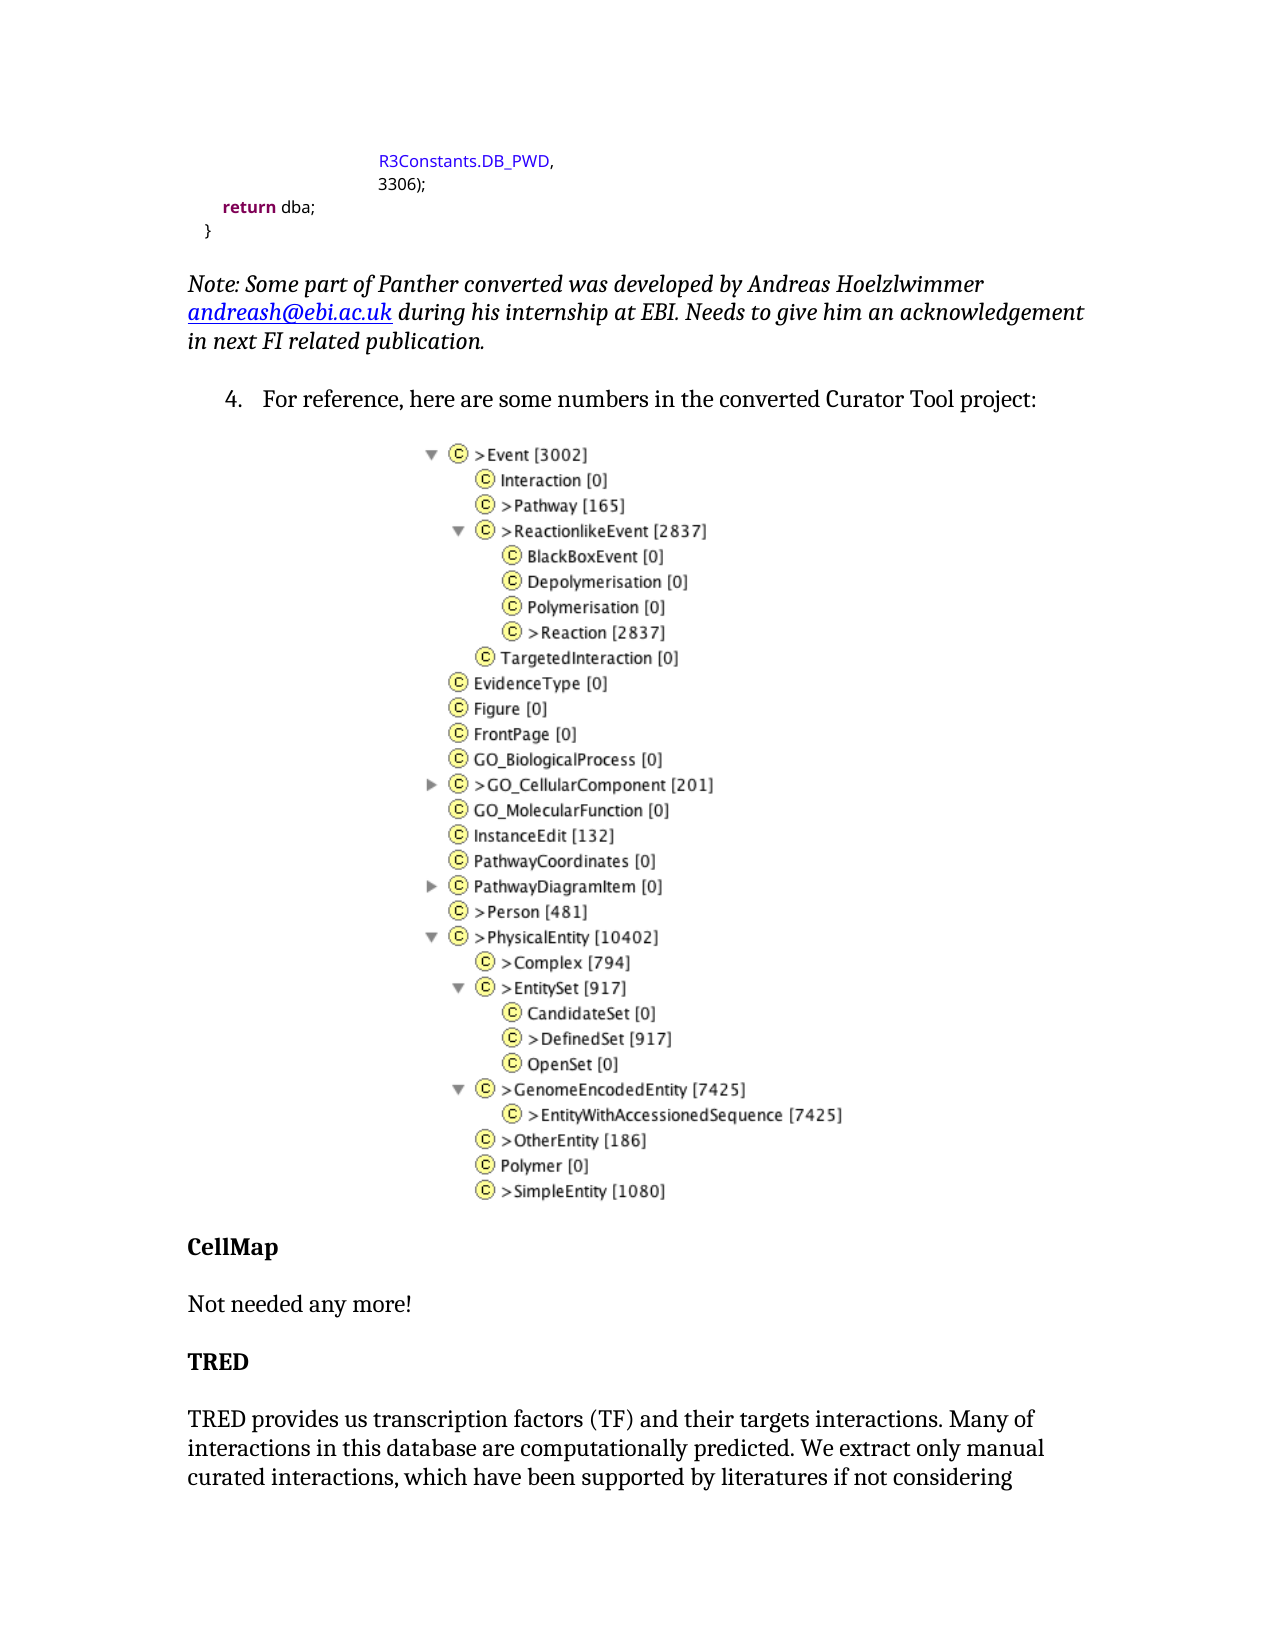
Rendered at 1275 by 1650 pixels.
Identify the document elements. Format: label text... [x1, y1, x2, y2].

list For reference, here are some numbers in the converted Curator Tool project: [225, 384, 1087, 413]
text TRED [187, 1347, 1087, 1376]
text Note: Some part of Panther converted was developed by Andreas Hoelzlwimmer andreash@ebi.ac.uk during his internship at EBI. Needs to give him an acknowledgement in next FI related publication. [187, 269, 1087, 356]
text 3306); [187, 173, 1087, 195]
text CellMap [187, 1232, 1087, 1261]
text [187, 1405, 1087, 1491]
text R3Constants.DB_PWD, [187, 150, 1087, 173]
picture [423, 442, 852, 1204]
text return dba; [187, 195, 1087, 218]
text Not needed any more! [187, 1290, 1087, 1319]
text } [187, 218, 1087, 241]
